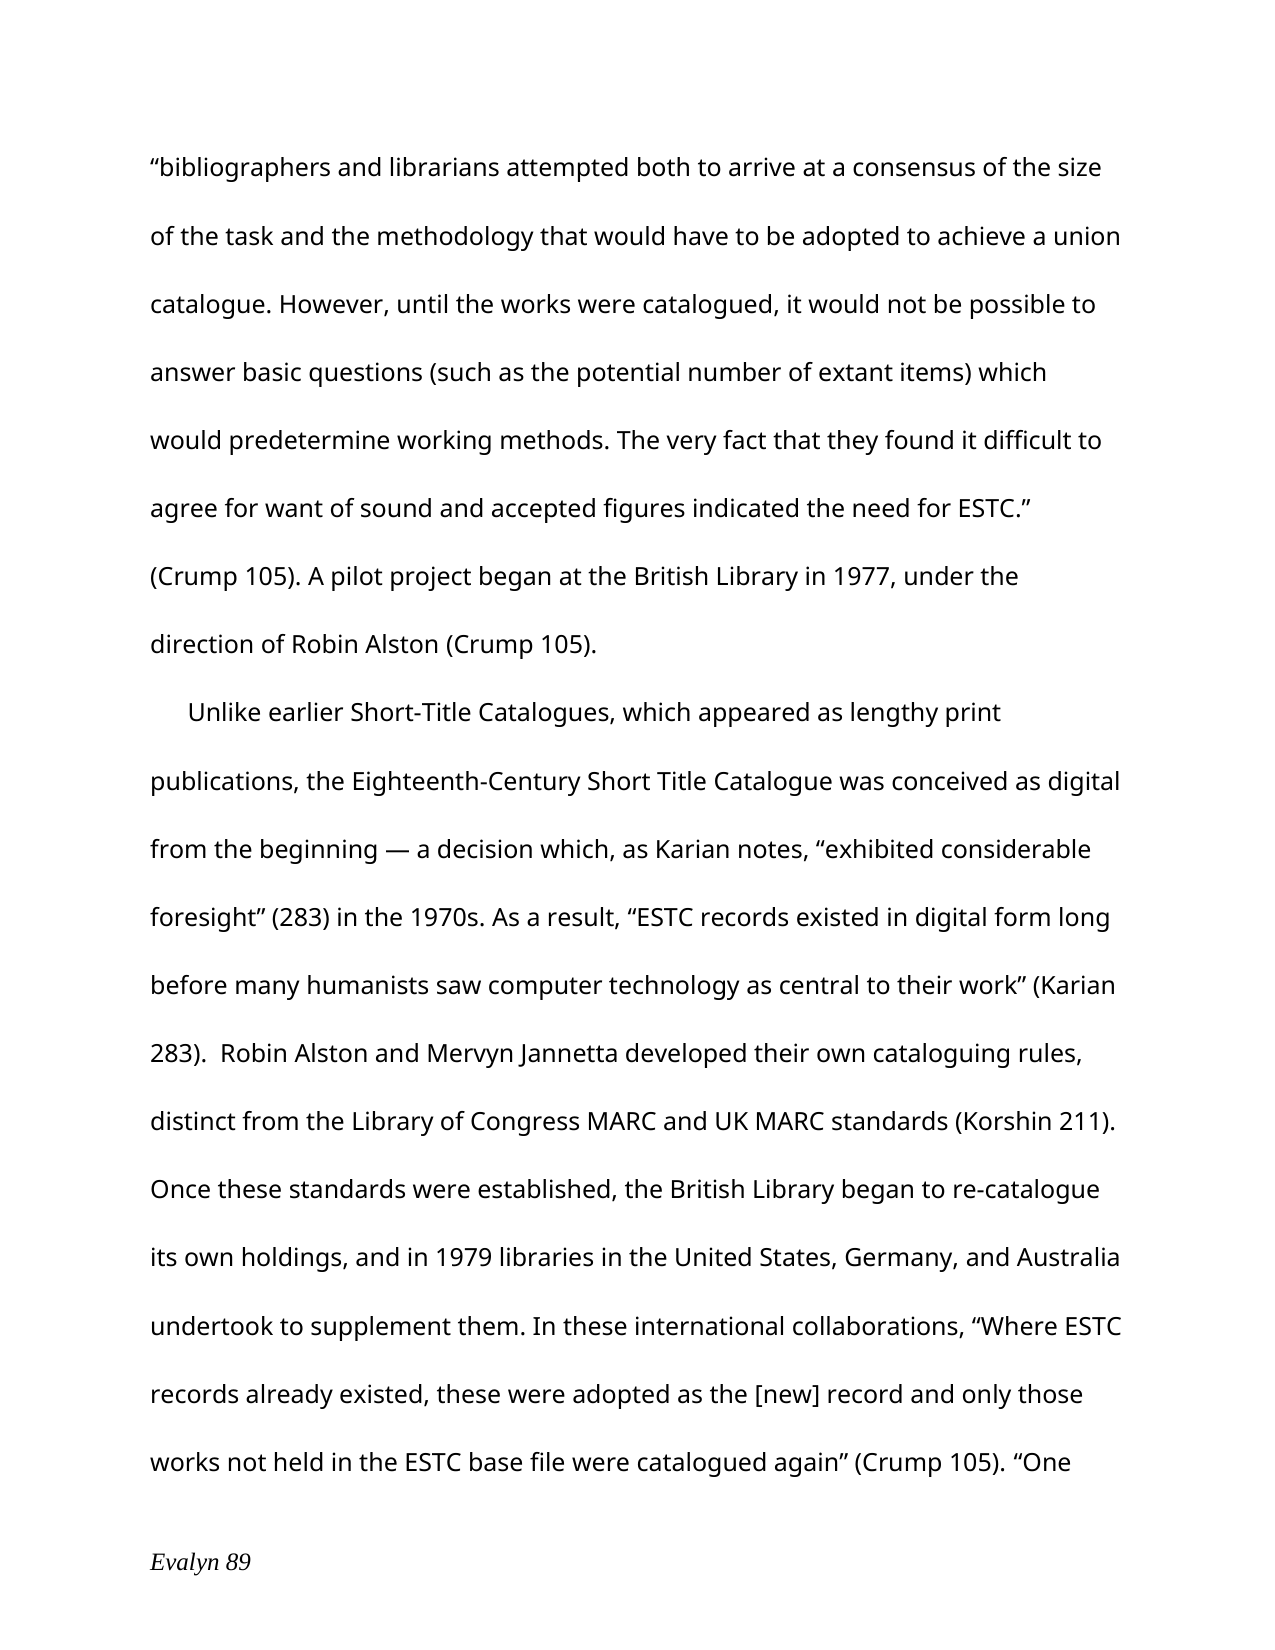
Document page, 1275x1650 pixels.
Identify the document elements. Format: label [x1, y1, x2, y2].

text [150, 150, 1125, 661]
text [150, 695, 1125, 1478]
